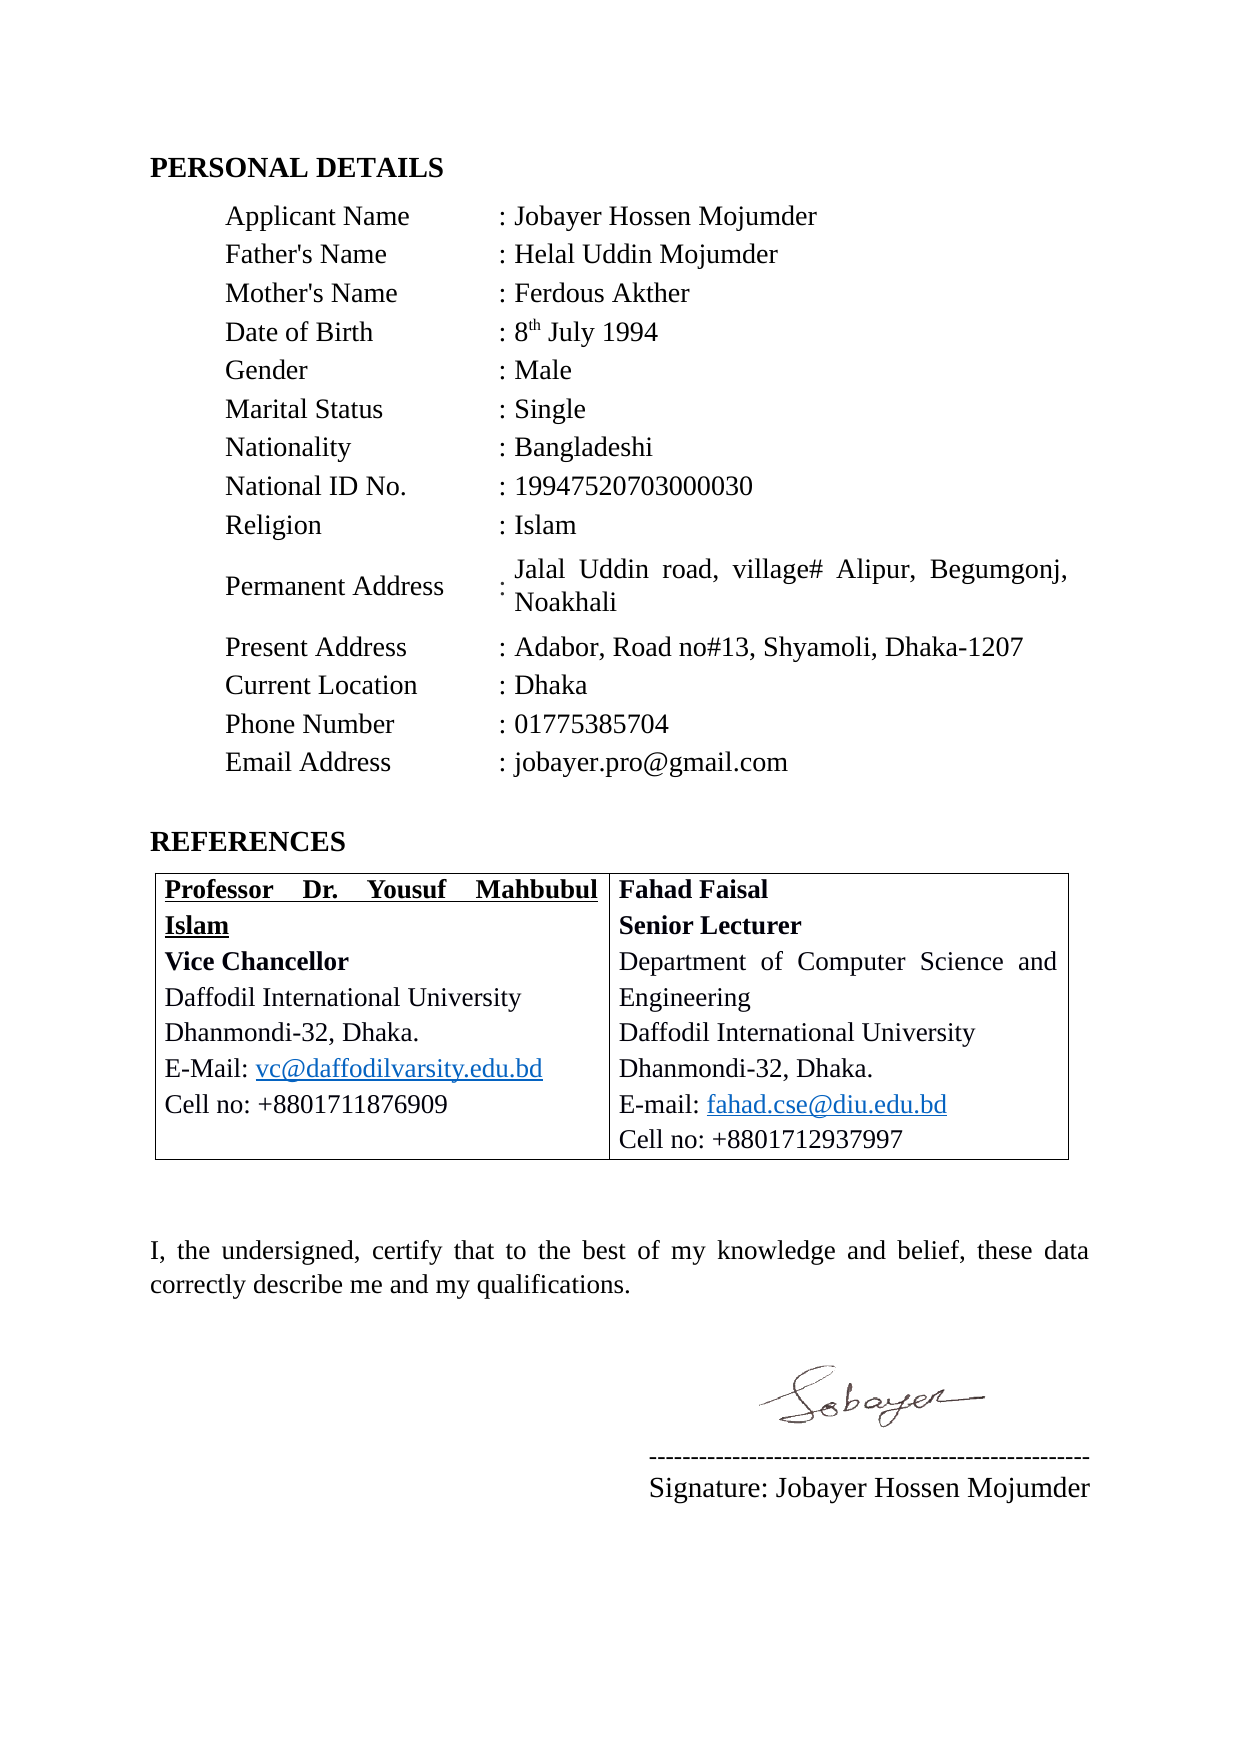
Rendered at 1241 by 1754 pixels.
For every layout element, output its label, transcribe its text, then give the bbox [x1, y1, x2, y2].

table_cell National ID No. [217, 466, 487, 505]
table_cell : [488, 543, 506, 626]
table_cell Email Address [217, 743, 487, 781]
table_cell Adabor, Road no#13, Shyamoli, Dhaka-1207 [506, 626, 1069, 665]
table_cell Male [506, 350, 1069, 389]
table_cell : [488, 626, 506, 665]
table_cell 8th July 1994 [506, 311, 1069, 350]
table_cell Helal Uddin Mojumder [506, 234, 1069, 273]
table_cell Nationality [217, 428, 487, 466]
text REFERENCES [150, 824, 1090, 857]
table_header Applicant Name [217, 196, 487, 234]
table_cell 01775385704 [506, 704, 1069, 742]
table_cell Gender [217, 350, 487, 389]
table_cell Religion [217, 505, 487, 543]
table_cell : [488, 704, 506, 742]
table_cell Father's Name [217, 234, 487, 273]
table_cell Single [506, 389, 1069, 427]
table_header Professor Dr. Yousuf Mahbubul Islam Vice Chancellor Daffodil International University Dhanmondi-32, Dhaka. E-Mail: vc@daffodilvarsity.edu.bd Cell no: +8801711876909 [156, 874, 609, 1159]
table_cell Islam [506, 505, 1069, 543]
table_cell Present Address [217, 626, 487, 665]
table_cell : [488, 505, 506, 543]
table_cell Marital Status [217, 389, 487, 427]
table_cell Jalal Uddin road, village# Alipur, Begumgonj, Noakhali [506, 543, 1069, 626]
table_cell : [488, 665, 506, 704]
picture [732, 1355, 1004, 1439]
table_cell : [488, 743, 506, 781]
table_cell Permanent Address [217, 543, 487, 626]
table_cell : [488, 234, 506, 273]
text ----------------------------------------------------- [150, 1335, 1090, 1470]
table_header Fahad Faisal Senior Lecturer Department of Computer Science and Engineering Daffodil International University Dhanmondi-32, Dhaka. E-mail: fahad.cse@diu.edu.bd Cell no: +8801712937997 [610, 874, 1068, 1159]
table_cell Current Location [217, 665, 487, 704]
table_cell 19947520703000030 [506, 466, 1069, 505]
table_header : [488, 196, 506, 234]
table_cell jobayer.pro@gmail.com [506, 743, 1069, 781]
table_cell Mother's Name [217, 273, 487, 311]
table_cell : [488, 311, 506, 350]
table_cell : [488, 466, 506, 505]
table_cell Bangladeshi [506, 428, 1069, 466]
table_cell : [488, 428, 506, 466]
table_cell Phone Number [217, 704, 487, 742]
table_cell Date of Birth [217, 311, 487, 350]
table_cell Ferdous Akther [506, 273, 1069, 311]
table_cell : [488, 350, 506, 389]
text I, the undersigned, certify that to the best of my knowledge and belief, these data correctly describe me and my qualifications. [150, 1234, 1090, 1299]
table_cell : [488, 273, 506, 311]
table_cell : [488, 389, 506, 427]
text PERSONAL DETAILS [150, 150, 1090, 183]
text Signature: Jobayer Hossen Mojumder [150, 1470, 1090, 1503]
table_cell Dhaka [506, 665, 1069, 704]
table_header Jobayer Hossen Mojumder [506, 196, 1069, 234]
